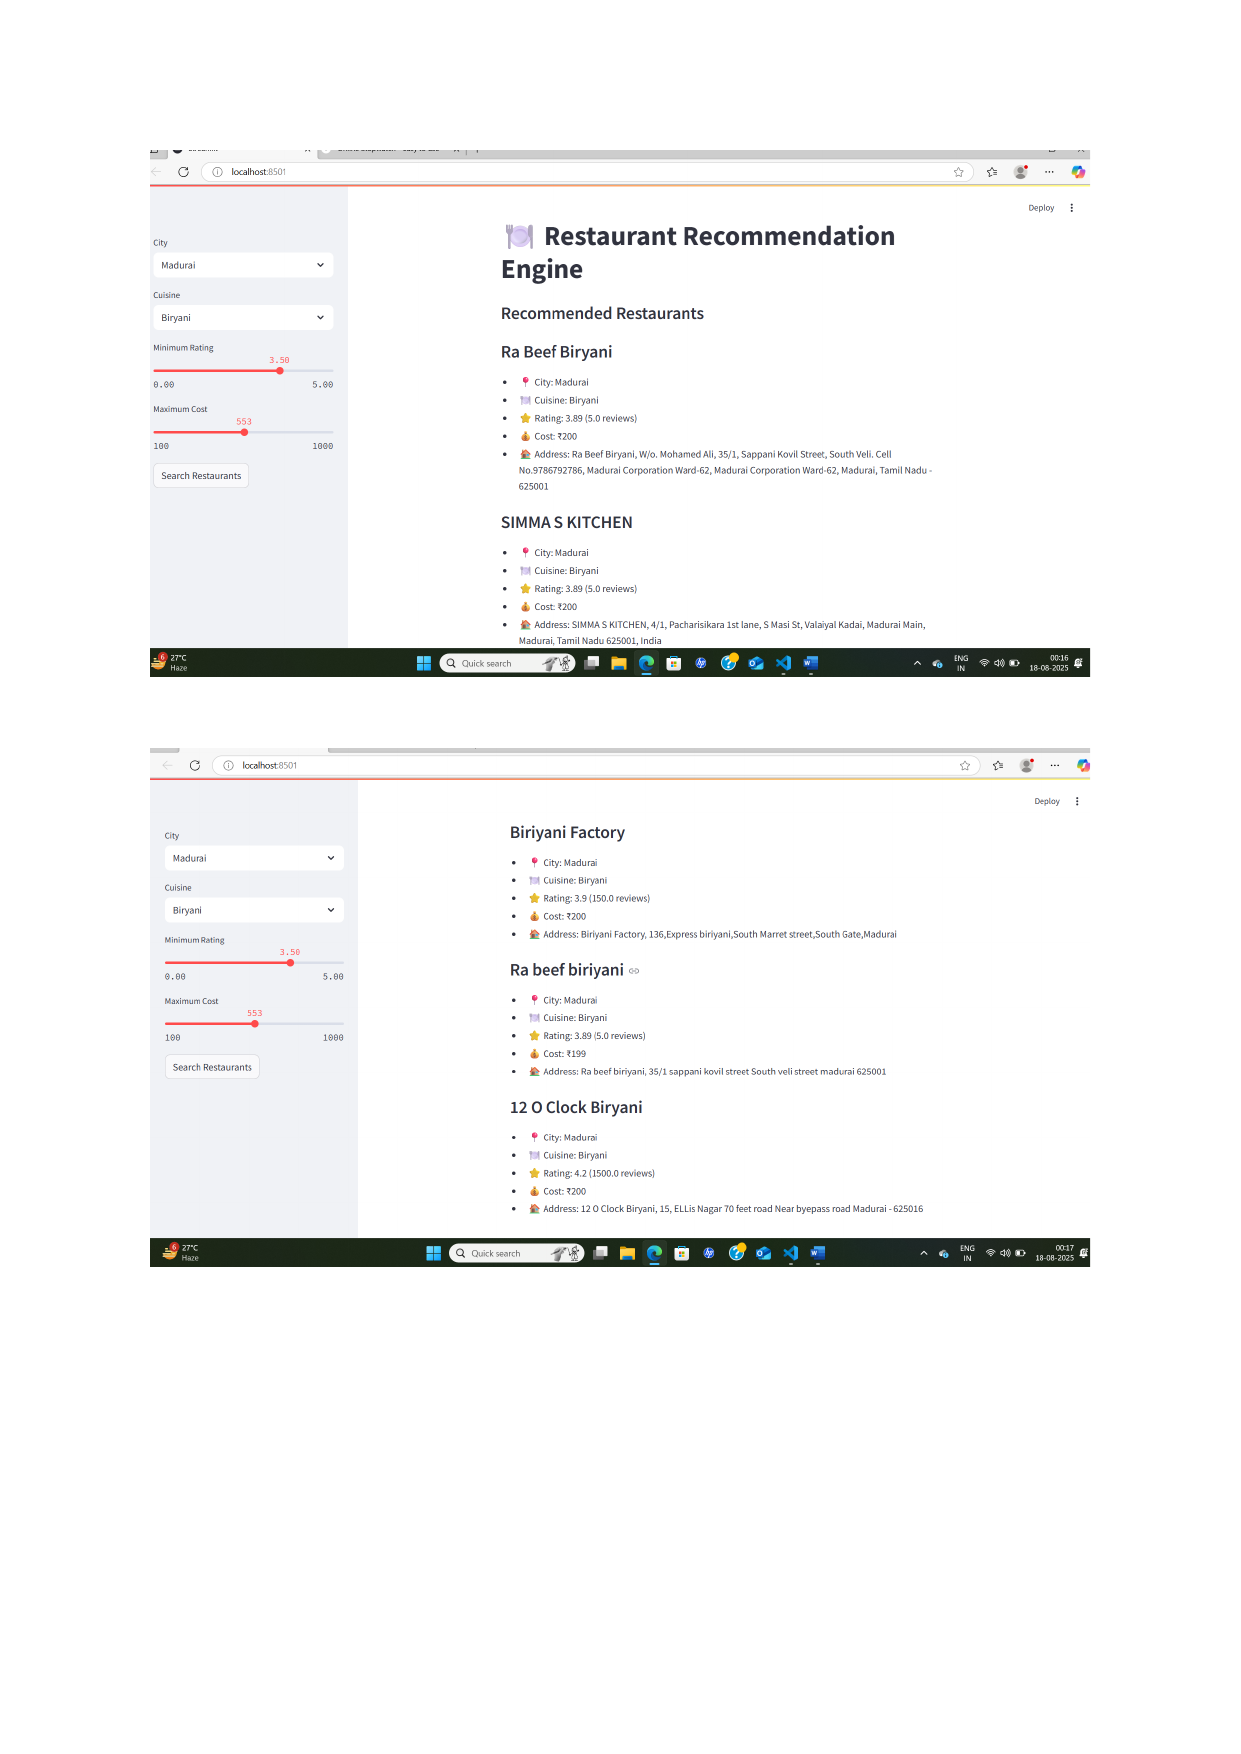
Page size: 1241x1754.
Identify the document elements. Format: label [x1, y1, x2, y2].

picture [150, 748, 1091, 1267]
picture [150, 150, 1091, 677]
